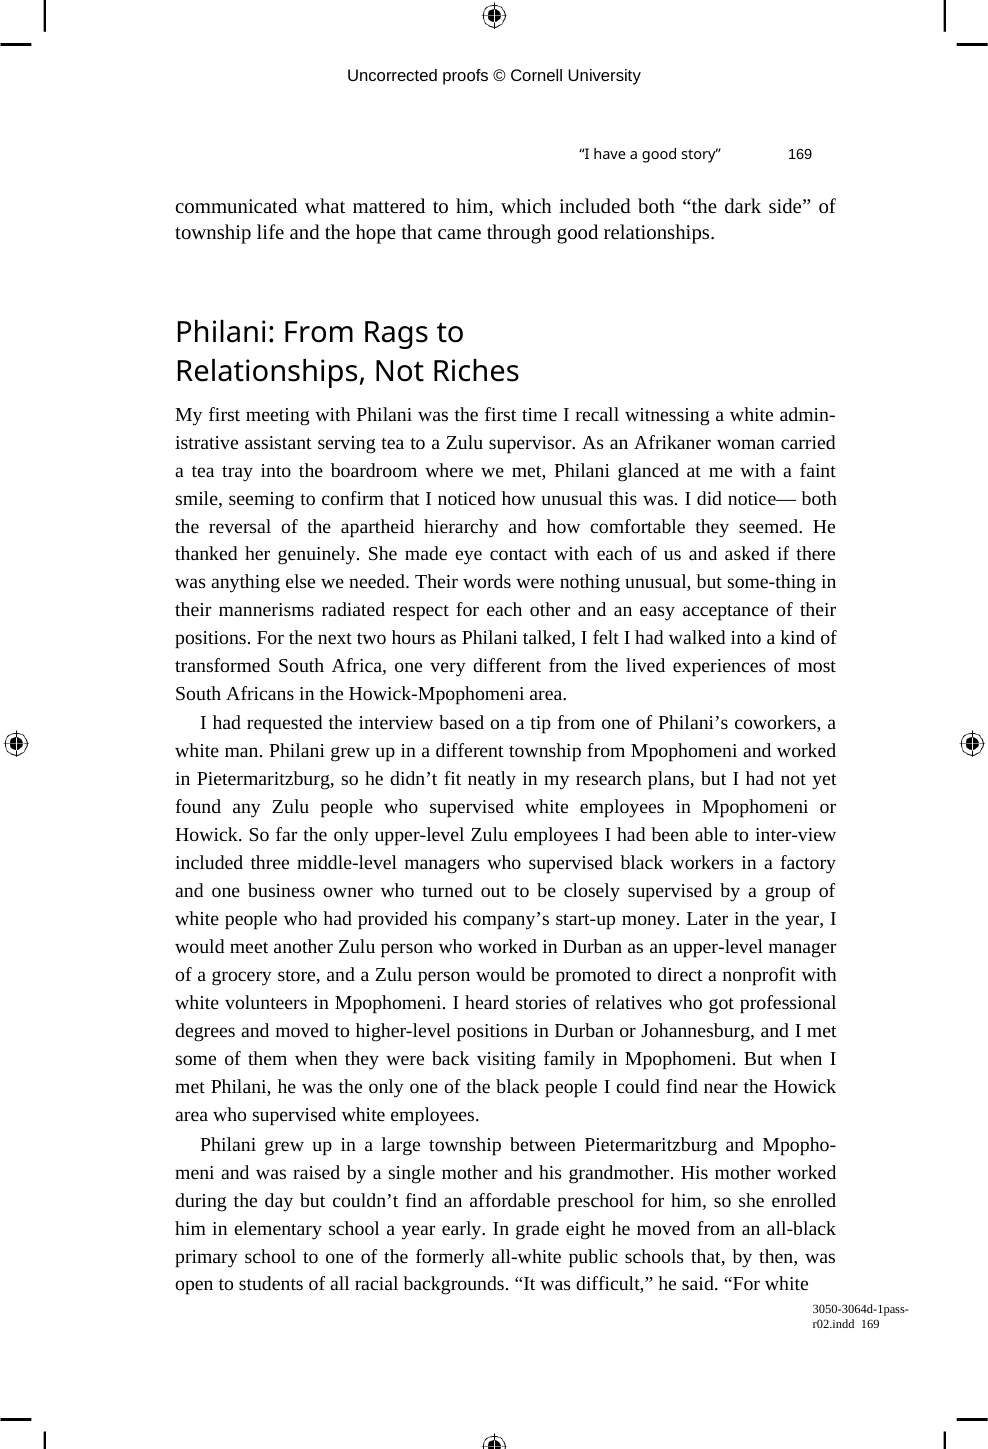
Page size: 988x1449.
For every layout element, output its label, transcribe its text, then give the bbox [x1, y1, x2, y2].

text Philani: From Rags to Relationships, Not Riches [175, 311, 650, 390]
text Uncorrected proofs © Cornell University [64, 66, 923, 85]
text My first meeting with Philani was the first time I recall witnessing a white admin-istrative assistant serving tea to a Zulu supervisor. As an Afrikaner woman carried a tea tray into the boardroom where we met, Philani glanced at me with a faint smile, seeming to confirm that I noticed how unusual this was. I did notice— both the reversal of the apartheid hierarchy and how comfortable they seemed. He thanked her genuinely. She made eye contact with each of us and asked if there was anything else we needed. Their words were nothing unusual, but some-thing in their mannerisms radiated respect for each other and an easy acceptance of their positions. For the next two hours as Philani talked, I felt I had walked into a kind of transformed South Africa, one very different from the lived experiences of most South Africans in the Howick-Mpophomeni area. [175, 403, 837, 704]
text “I have a good story” 169 [579, 144, 923, 163]
text I had requested the interview based on a tip from one of Philani’s coworkers, a white man. Philani grew up in a different township from Mpophomeni and worked in Pietermaritzburg, so he didn’t fit neatly in my research plans, but I had not yet found any Zulu people who supervised white employees in Mpophomeni or Howick. So far the only upper-level Zulu employees I had been able to inter-view included three middle-level managers who supervised black workers in a factory and one business owner who turned out to be closely supervised by a group of white people who had provided his company’s start-up money. Later in the year, I would meet another Zulu person who worked in Durban as an upper-level manager of a grocery store, and a Zulu person would be promoted to direct a nonprofit with white volunteers in Mpophomeni. I heard stories of relatives who got professional degrees and moved to higher-level positions in Durban or Johannesburg, and I met some of them when they were back visiting family in Mpophomeni. But when I met Philani, he was the only one of the black people I could find near the Howick area who supervised white employees. [175, 711, 837, 1126]
text communicated what mattered to him, which included both “the dark side” of township life and the hope that came through good relationships. [175, 193, 837, 244]
text Philani grew up in a large township between Pietermaritzburg and Mpopho-meni and was raised by a single mother and his grandmother. His mother worked during the day but couldn’t find an affordable preschool for him, so she enrolled him in elementary school a year early. In grade eight he moved from an all-black primary school to one of the formerly all-white public schools that, by then, was open to students of all racial backgrounds. “It was difficult,” he said. “For white [175, 1133, 837, 1295]
picture [480, 1433, 507, 1449]
picture [958, 730, 985, 757]
picture [2, 730, 29, 757]
picture [811, 1317, 979, 1333]
text 3050-3064d-1pass-r02.indd 169 [812, 1302, 923, 1331]
picture [480, 2, 507, 29]
